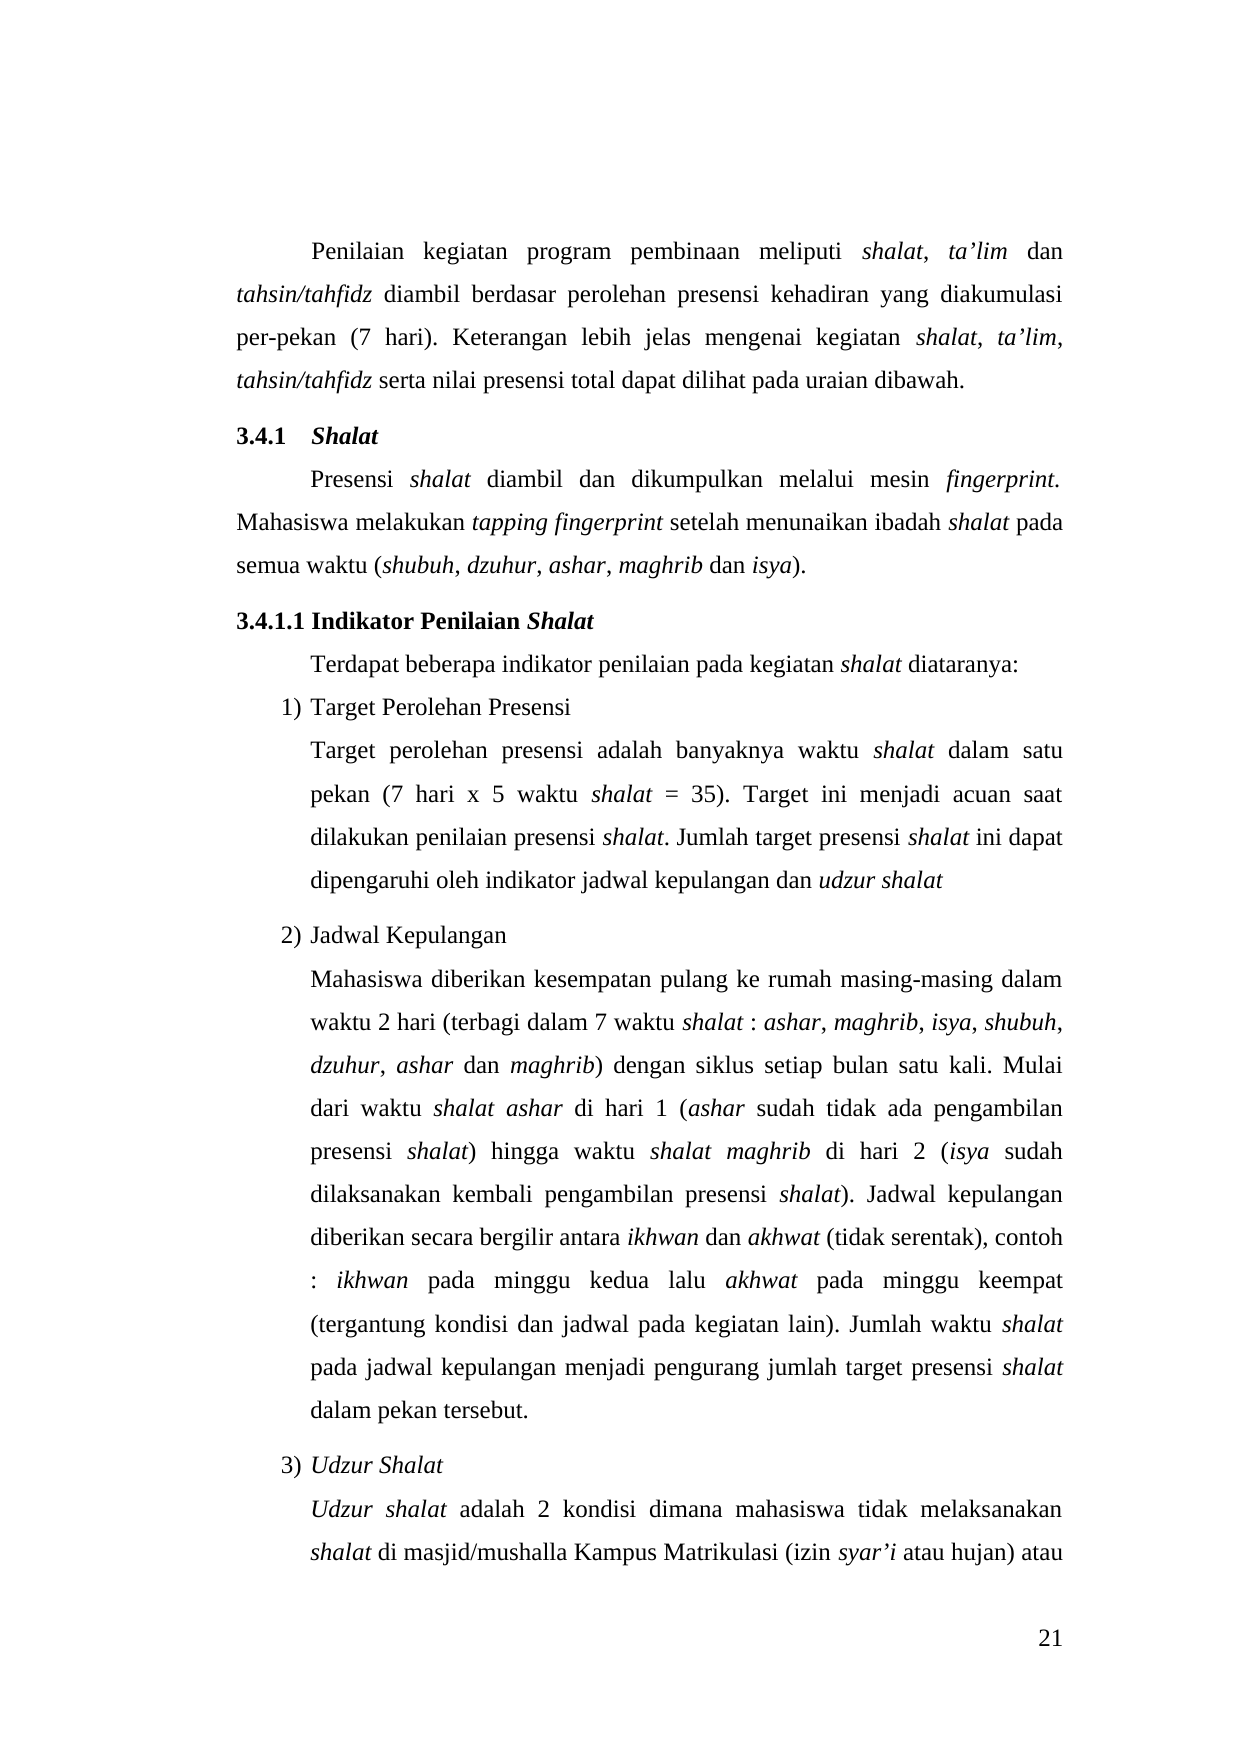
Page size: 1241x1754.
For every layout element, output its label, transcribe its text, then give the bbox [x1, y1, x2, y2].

list Target Perolehan Presensi [281, 692, 1063, 721]
text Target perolehan presensi adalah banyaknya waktu shalat dalam satu pekan (7 hari x 5 waktu shalat = 35). Target ini menjadi acuan saat dilakukan penilaian presensi shalat. Jumlah target presensi shalat ini dapat dipengaruhi oleh indikator jadwal kepulangan dan udzur shalat [310, 736, 1063, 894]
text Presensi shalat diambil dan dikumpulkan melalui mesin fingerprint. Mahasiswa melakukan tapping fingerprint setelah menunaikan ibadah shalat pada semua waktu (shubuh, dzuhur, ashar, maghrib dan isya). [236, 464, 1063, 579]
text Mahasiswa diberikan kesempatan pulang ke rumah masing-masing dalam waktu 2 hari (terbagi dalam 7 waktu shalat : ashar, maghrib, isya, shubuh, dzuhur, ashar dan maghrib) dengan siklus setiap bulan satu kali. Mulai dari waktu shalat ashar di hari 1 (ashar sudah tidak ada pengambilan presensi shalat) hingga waktu shalat maghrib di hari 2 (isya sudah dilaksanakan kembali pengambilan presensi shalat). Jadwal kepulangan diberikan secara bergilir antara ikhwan dan akhwat (tidak serentak), contoh : ikhwan pada minggu kedua lalu akhwat pada minggu keempat (tergantung kondisi dan jadwal pada kegiatan lain). Jumlah waktu shalat pada jadwal kepulangan menjadi pengurang jumlah target presensi shalat dalam pekan tersebut. [310, 964, 1063, 1424]
text 3.4.1.1 Indikator Penilaian Shalat [236, 606, 1063, 635]
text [310, 1494, 1063, 1566]
text 3.4.1 Shalat [236, 421, 1063, 450]
list Jadwal Kepulangan [281, 921, 1063, 949]
list Udzur Shalat [281, 1451, 1063, 1479]
text Penilaian kegiatan program pembinaan meliputi shalat, ta’lim dan tahsin/tahfidz diambil berdasar perolehan presensi kehadiran yang diakumulasi per-pekan (7 hari). Keterangan lebih jelas mengenai kegiatan shalat, ta’lim, tahsin/tahfidz serta nilai presensi total dapat dilihat pada uraian dibawah. [236, 236, 1063, 394]
text Terdapat beberapa indikator penilaian pada kegiatan shalat diataranya: [310, 649, 1063, 678]
